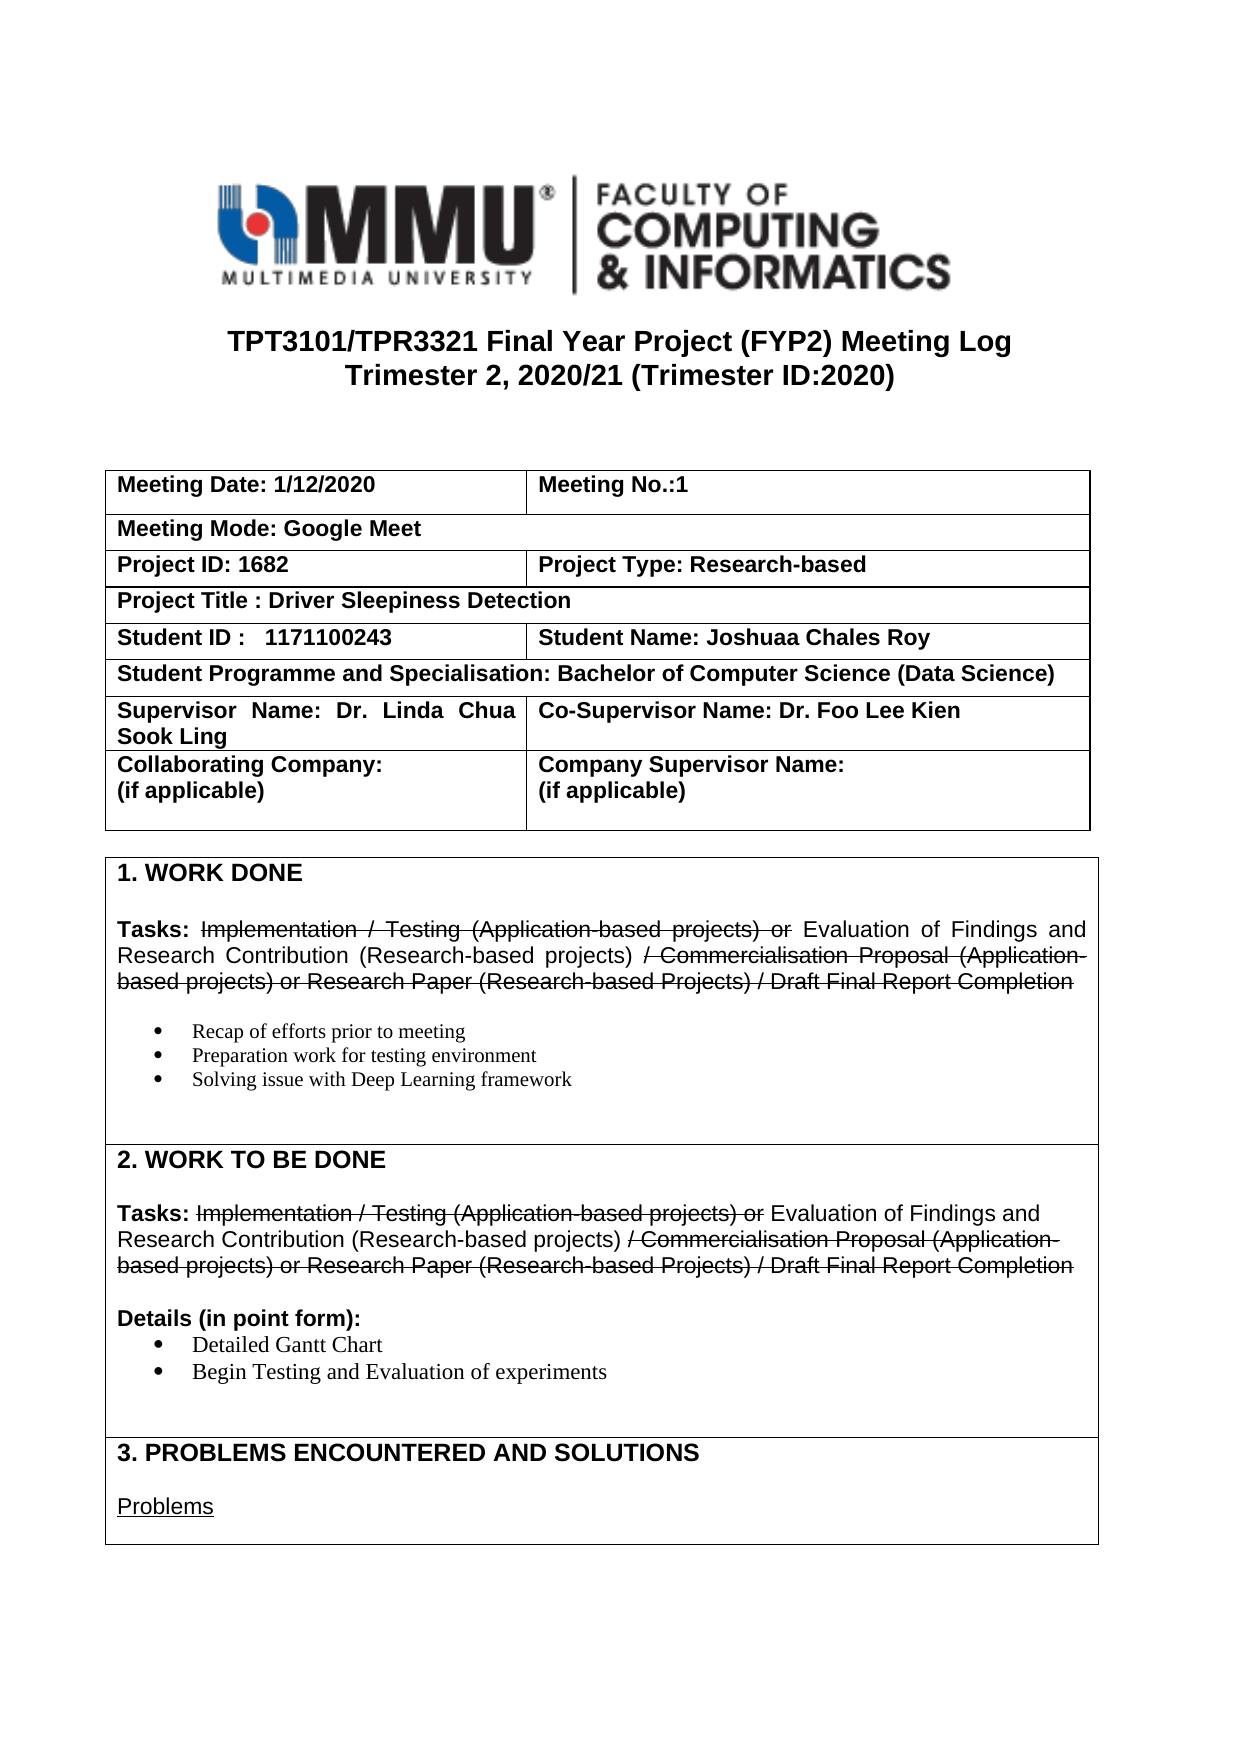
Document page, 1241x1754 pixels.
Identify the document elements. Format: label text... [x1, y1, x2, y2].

table_cell Company Supervisor Name: (if applicable) [527, 751, 1089, 829]
table_cell Student Programme and Specialisation: Bachelor of Computer Science (Data Science) [106, 660, 1089, 696]
table_header Meeting No.:1 [527, 471, 1089, 513]
table_cell Student ID : 1171100243 [106, 624, 526, 659]
table_cell Student Name: Joshuaa Chales Roy [527, 624, 1089, 659]
picture [206, 147, 1034, 325]
table_cell 2. WORK TO BE DONE Tasks: Implementation / Testing (Application-based projects) or Evaluation of Findings and Research Contribution (Research-based projects) / Commercialisation Proposal (Application-based projects) or Research Paper (Research-based Projects) / Draft Final Report Completion Details (in point form): Detailed Gantt Chart Begin Testing and Evaluation of experiments [106, 1145, 1098, 1437]
table_cell Project Title : Driver Sleepiness Detection [106, 588, 1089, 623]
table_cell Meeting Mode: Google Meet [106, 515, 1089, 550]
table_cell Co-Supervisor Name: Dr. Foo Lee Kien [527, 697, 1089, 749]
table_header 1. WORK DONE Tasks: Implementation / Testing (Application-based projects) or Evaluation of Findings and Research Contribution (Research-based projects) / Commercialisation Proposal (Application-based projects) or Research Paper (Research-based Projects) / Draft Final Report Completion Recap of efforts prior to meeting Preparation work for testing environment Solving issue with Deep Learning framework [106, 858, 1098, 1143]
table_cell Supervisor Name: Dr. Linda Chua Sook Ling [106, 697, 526, 749]
table_cell Collaborating Company: (if applicable) [106, 751, 526, 829]
text Trimester 2, 2020/21 (Trimester ID:2020) [150, 358, 1090, 391]
table_header Meeting Date: 1/12/2020 [106, 471, 526, 513]
subtitle TPT3101/TPR3321 Final Year Project (FYP2) Meeting Log [150, 324, 1090, 358]
table_cell Project ID: 1682 [106, 551, 526, 586]
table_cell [106, 1438, 1098, 1544]
table_cell Project Type: Research-based [527, 551, 1089, 586]
